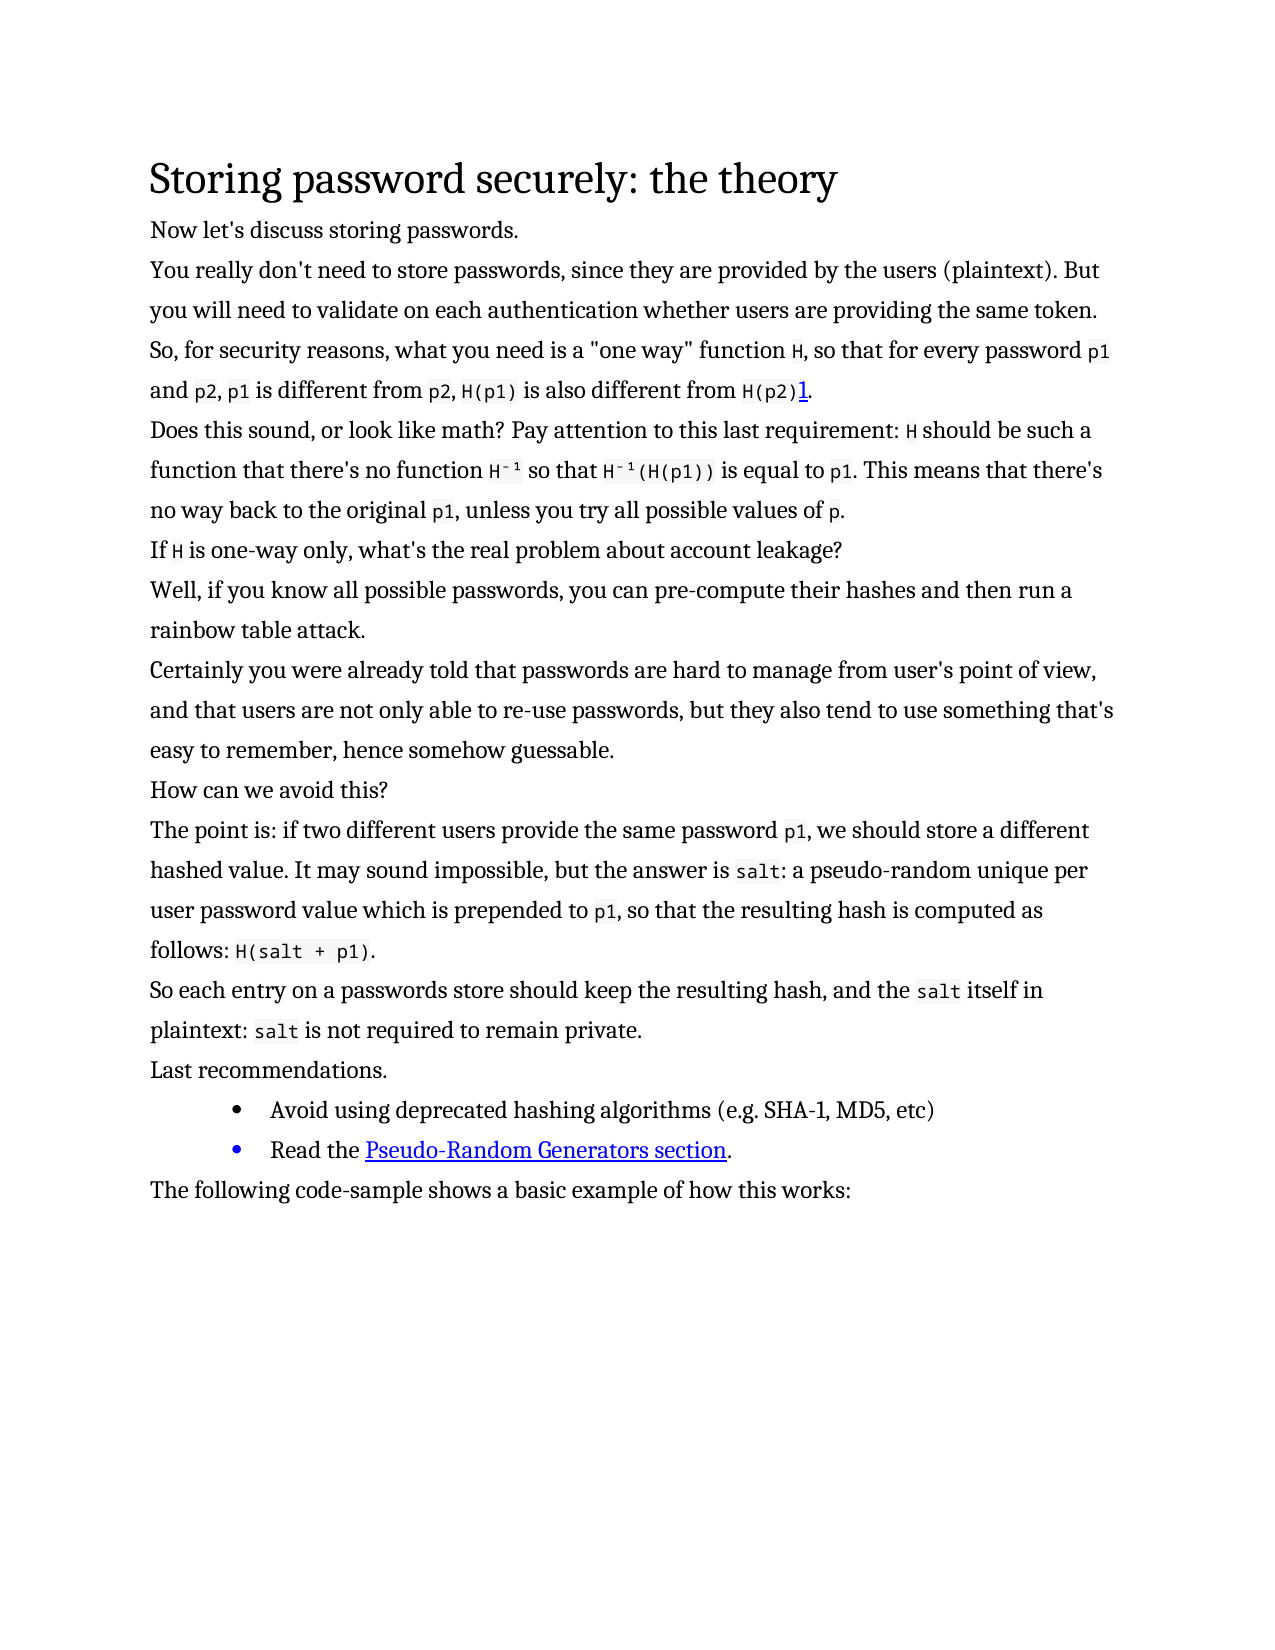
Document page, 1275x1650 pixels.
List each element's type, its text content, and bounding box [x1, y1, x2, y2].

text You really don't need to store passwords, since they are provided by the users (plaintext). But you will need to validate on each authentication whether users are providing the same token. [150, 245, 1125, 325]
text The following code-sample shows a basic example of how this works: [150, 1165, 1125, 1205]
list Avoid using deprecated hashing algorithms (e.g. SHA-1, MD5, etc) [232, 1085, 1125, 1125]
subtitle Storing password securely: the theory [150, 150, 1125, 205]
text How can we avoid this? [150, 765, 1125, 805]
text So, for security reasons, what you need is a "one way" function H, so that for every password p1 and p2, p1 is different from p2, H(p1) is also different from H(p2)1. [150, 325, 1125, 405]
text So each entry on a passwords store should keep the resulting hash, and the salt itself in plaintext: salt is not required to remain private. [150, 965, 1125, 1045]
text Now let's discuss storing passwords. [150, 205, 1125, 245]
text Does this sound, or look like math? Pay attention to this last requirement: H should be such a function that there's no function H⁻¹ so that H⁻¹(H(p1)) is equal to p1. This means that there's no way back to the original p1, unless you try all possible values of p. [150, 405, 1125, 525]
list Read the Pseudo-Random Generators section. [232, 1125, 1125, 1165]
text Last recommendations. [150, 1045, 1125, 1085]
text Well, if you know all possible passwords, you can pre-compute their hashes and then run a rainbow table attack. [150, 565, 1125, 645]
text If H is one-way only, what's the real problem about account leakage? [150, 525, 1125, 565]
text The point is: if two different users provide the same password p1, we should store a different hashed value. It may sound impossible, but the answer is salt: a pseudo-random unique per user password value which is prepended to p1, so that the resulting hash is computed as follows: H(salt + p1). [150, 805, 1125, 965]
text Certainly you were already told that passwords are hard to manage from user's point of view, and that users are not only able to re-use passwords, but they also tend to use something that's easy to remember, hence somehow guessable. [150, 645, 1125, 765]
